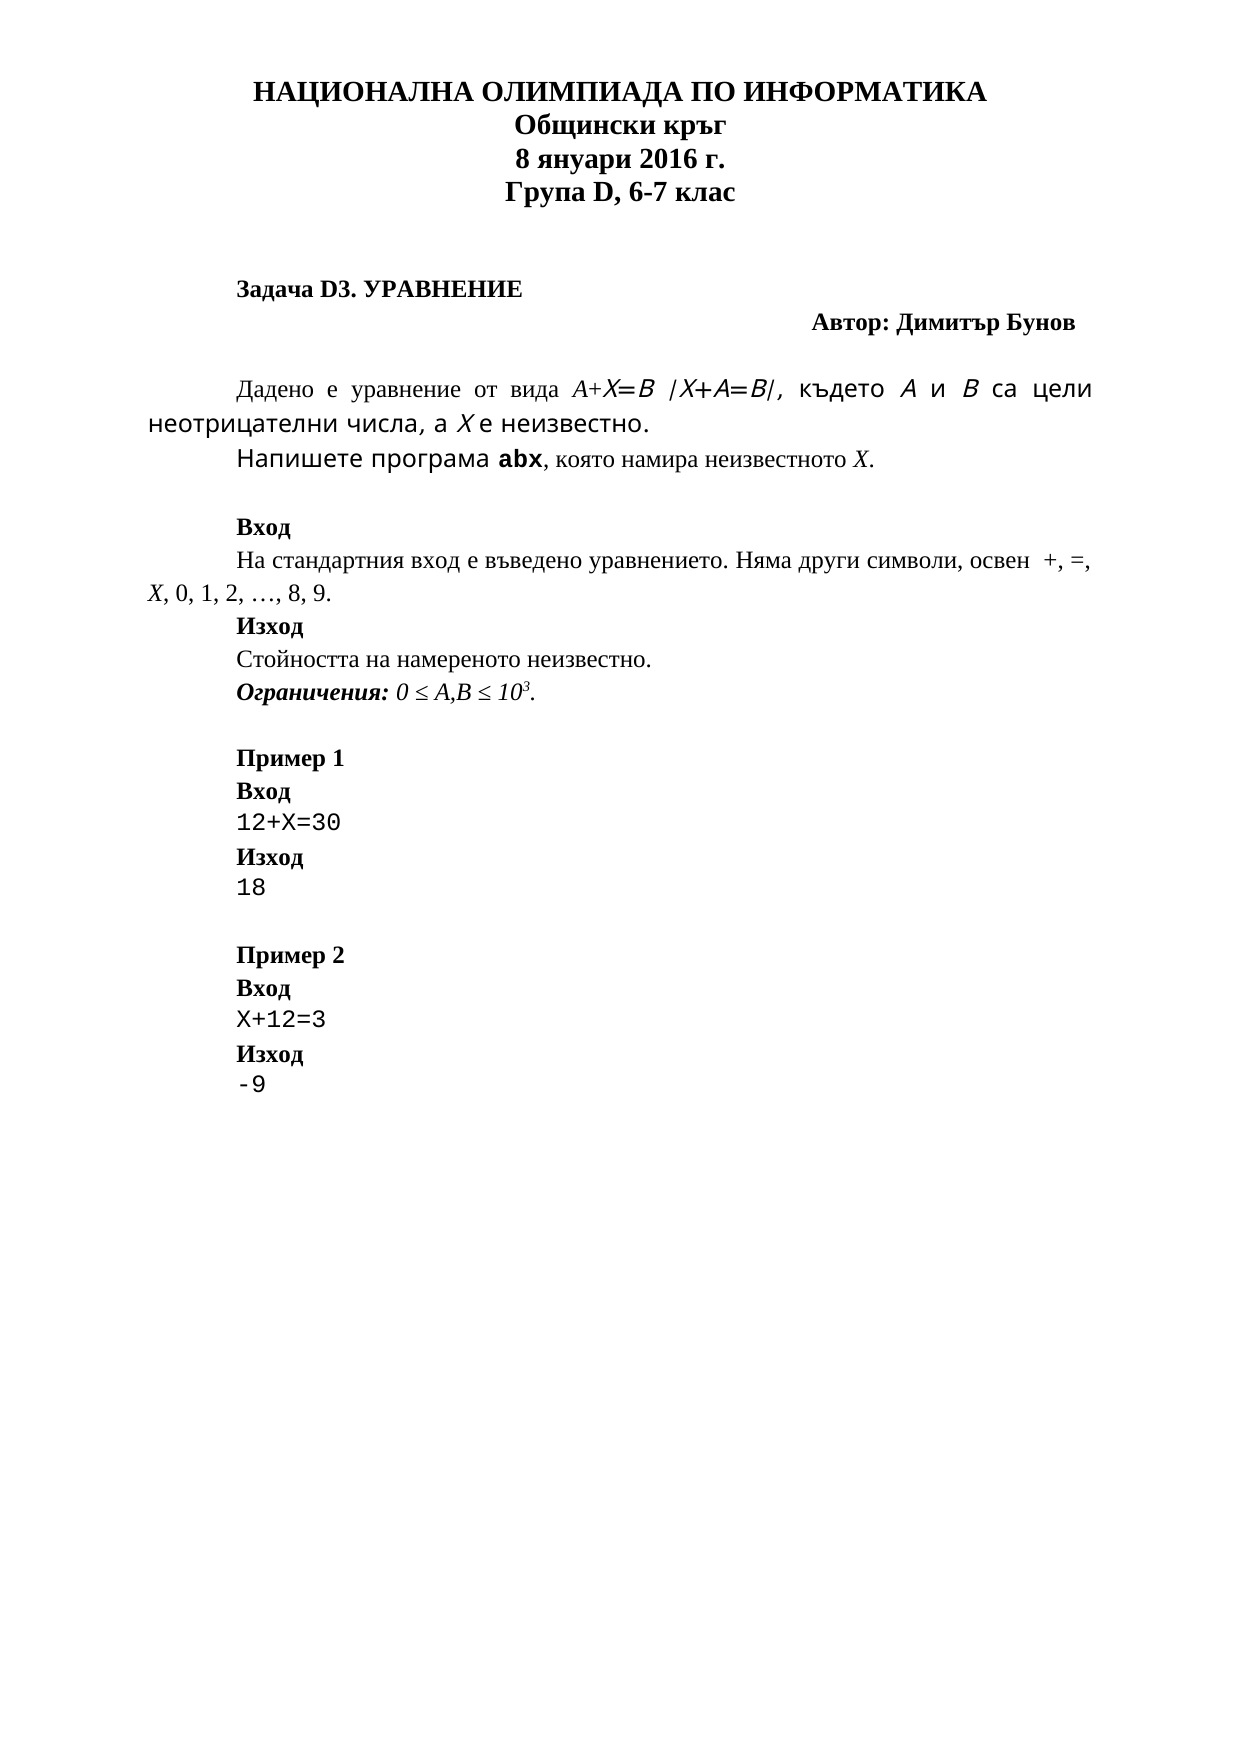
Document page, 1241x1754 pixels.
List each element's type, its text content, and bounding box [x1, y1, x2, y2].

text Ограничения: 0 ≤ A,B ≤ 103. [148, 677, 1093, 706]
text Вход [148, 973, 1093, 1002]
text -9 [148, 1072, 1093, 1100]
text 18 [148, 875, 1093, 903]
text Пример 1 [148, 743, 1093, 772]
text Вход [148, 512, 1093, 541]
text Автор: Димитър Бунов [148, 307, 1093, 336]
text Изход [148, 611, 1093, 640]
text Напишете програма abx, която намира неизвестното Х. [148, 442, 1093, 474]
text Изход [148, 842, 1093, 871]
text Пример 2 [148, 941, 1093, 969]
text Стойността на намереното неизвестно. [148, 644, 1093, 673]
text X+12=3 [148, 1007, 1093, 1035]
text Задача D3. УРАВНЕНИЕ [148, 274, 1093, 303]
text Вход [148, 776, 1093, 805]
text Изход [148, 1039, 1093, 1068]
text На стандартния вход е въведено уравнението. Няма други символи, освен +, =, X, 0, 1, 2, …, 8, 9. [148, 545, 1093, 607]
text 12+X=30 [148, 809, 1093, 838]
text Дадено е уравнение от вида А+Х=В /Х+А=В/, където А и В са цели неотрицателни числа, а Х е неизвестно. [148, 373, 1093, 438]
